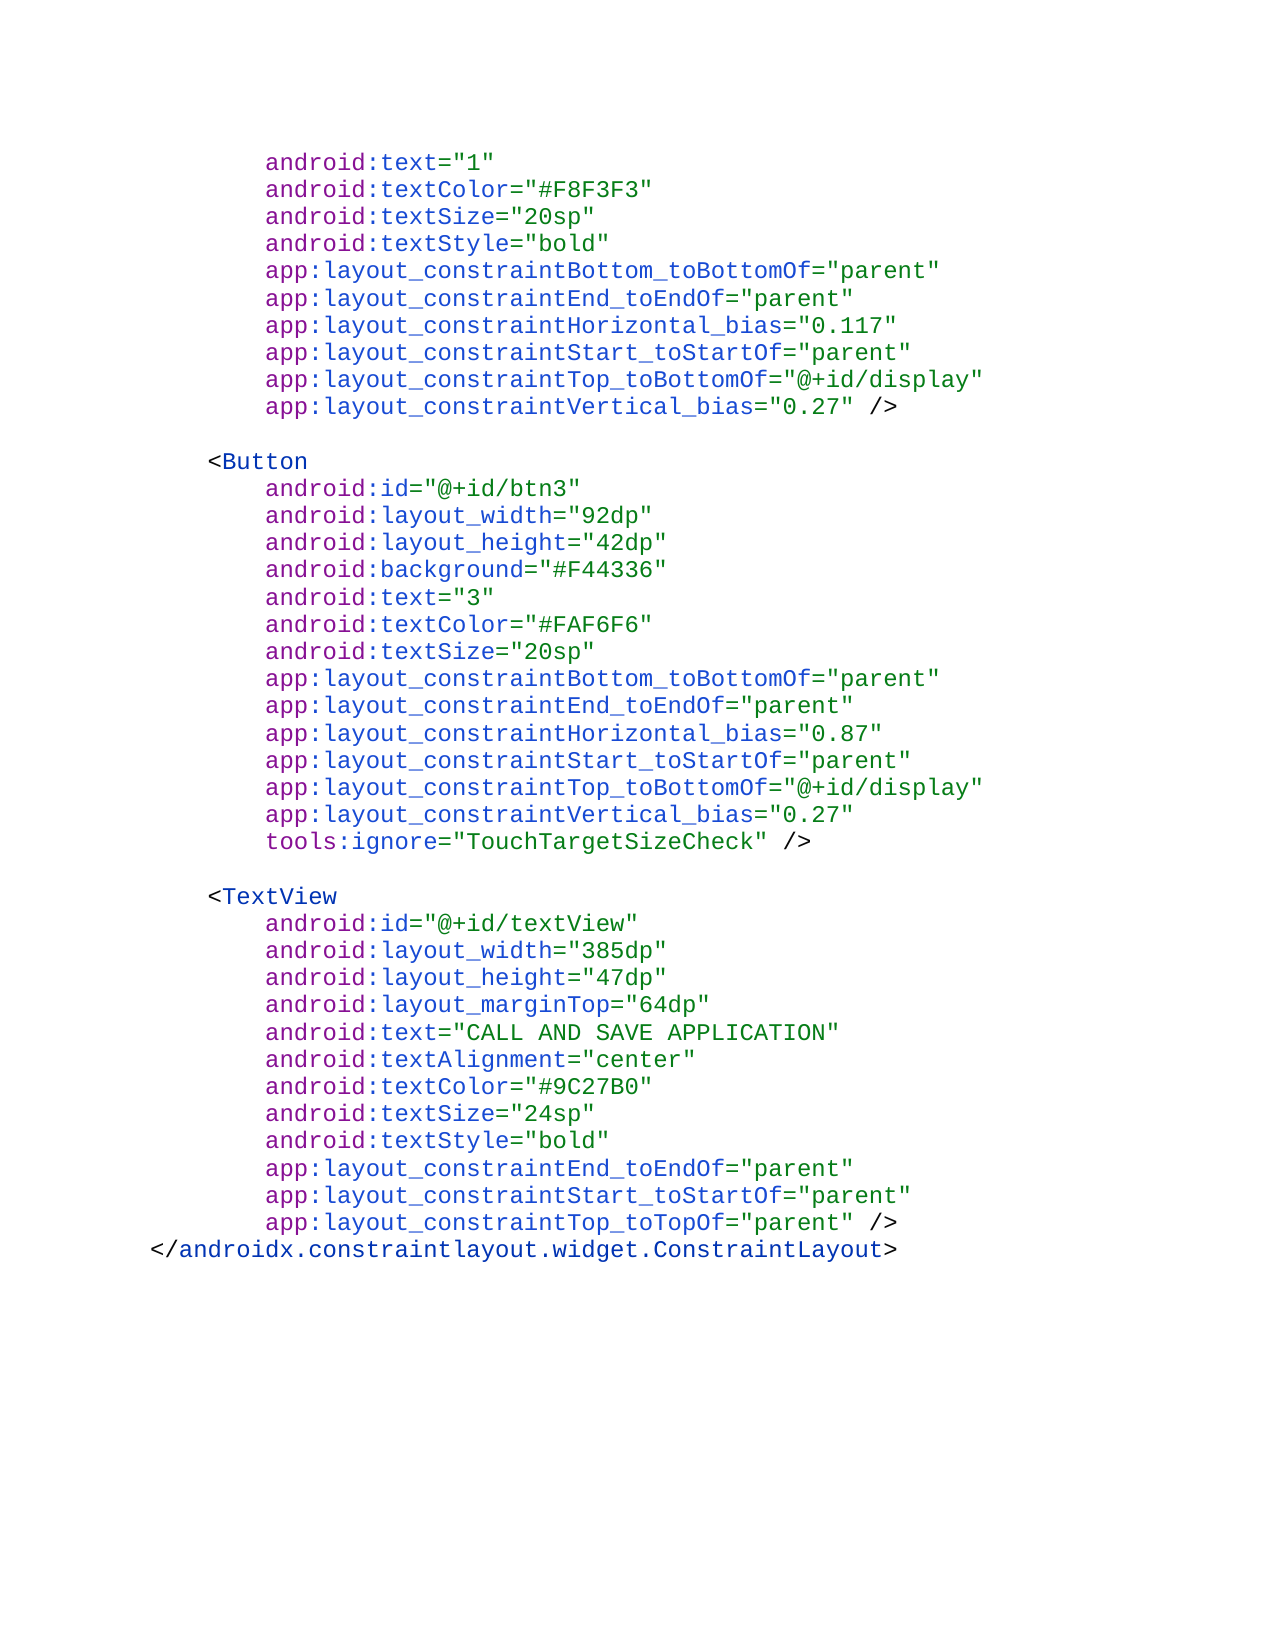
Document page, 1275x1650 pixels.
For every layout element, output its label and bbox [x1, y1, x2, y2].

text [150, 150, 1125, 1265]
